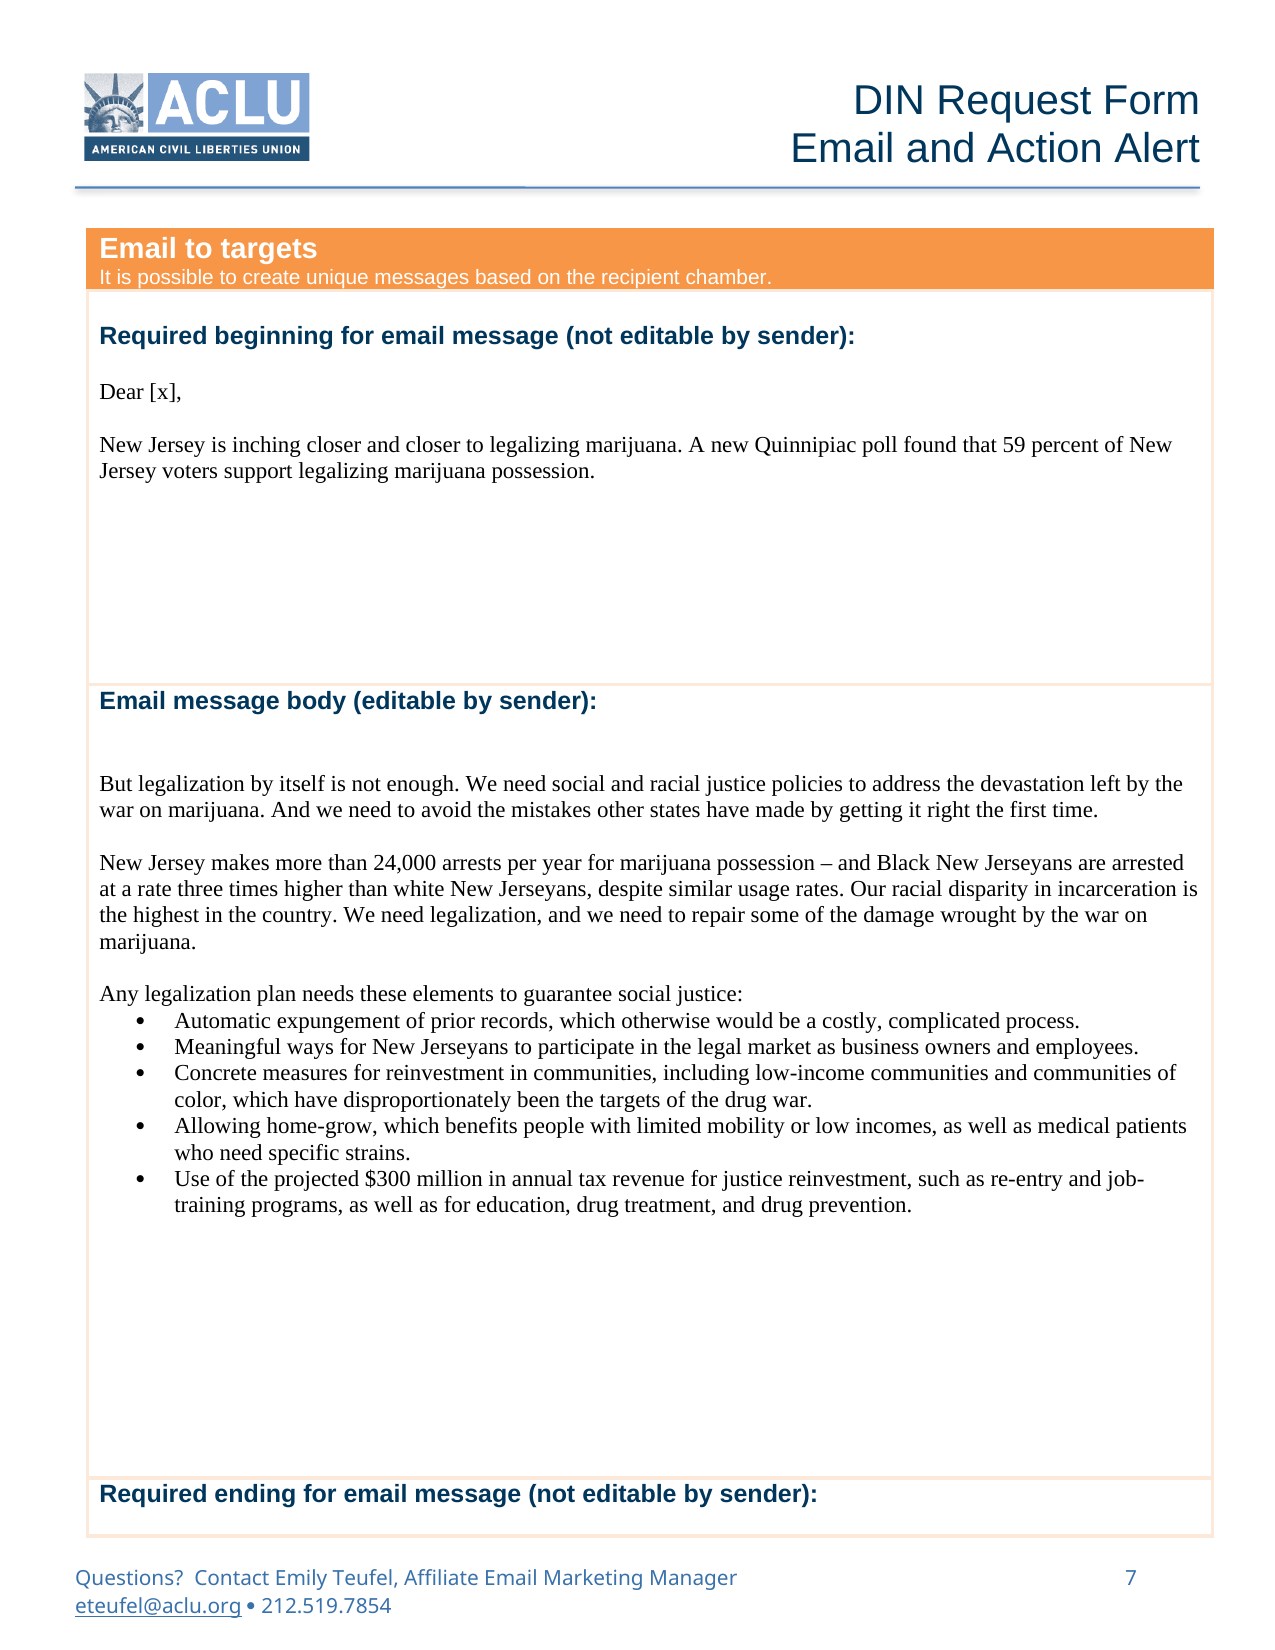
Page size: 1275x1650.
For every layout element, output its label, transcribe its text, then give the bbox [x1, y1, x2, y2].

table_cell Email message body (editable by sender): But legalization by itself is not enough. We need social and racial justice policies to address the devastation left by the war on marijuana. And we need to avoid the mistakes other states have made by getting it right the first time. New Jersey makes more than 24,000 arrests per year for marijuana possession – and Black New Jerseyans are arrested at a rate three times higher than white New Jerseyans, despite similar usage rates. Our racial disparity in incarceration is the highest in the country. We need legalization, and we need to repair some of the damage wrought by the war on marijuana. Any legalization plan needs these elements to guarantee social justice: Automatic expungement of prior records, which otherwise would be a costly, complicated process. Meaningful ways for New Jerseyans to participate in the legal market as business owners and employees. Concrete measures for reinvestment in communities, including low-income communities and communities of color, which have disproportionately been the targets of the drug war. Allowing home-grow, which benefits people with limited mobility or low incomes, as well as medical patients who need specific strains. Use of the projected $300 million in annual tax revenue for justice reinvestment, such as re-entry and job-training programs, as well as for education, drug treatment, and drug prevention. [89, 686, 1211, 1476]
table_header Email to targets It is possible to create unique messages based on the recipient chamber. [89, 231, 1211, 289]
table_cell Required beginning for email message (not editable by sender): Dear [x], New Jersey is inching closer and closer to legalizing marijuana. A new Quinnipiac poll found that 59 percent of New Jersey voters support legalizing marijuana possession. [89, 292, 1211, 683]
picture [84, 73, 310, 161]
